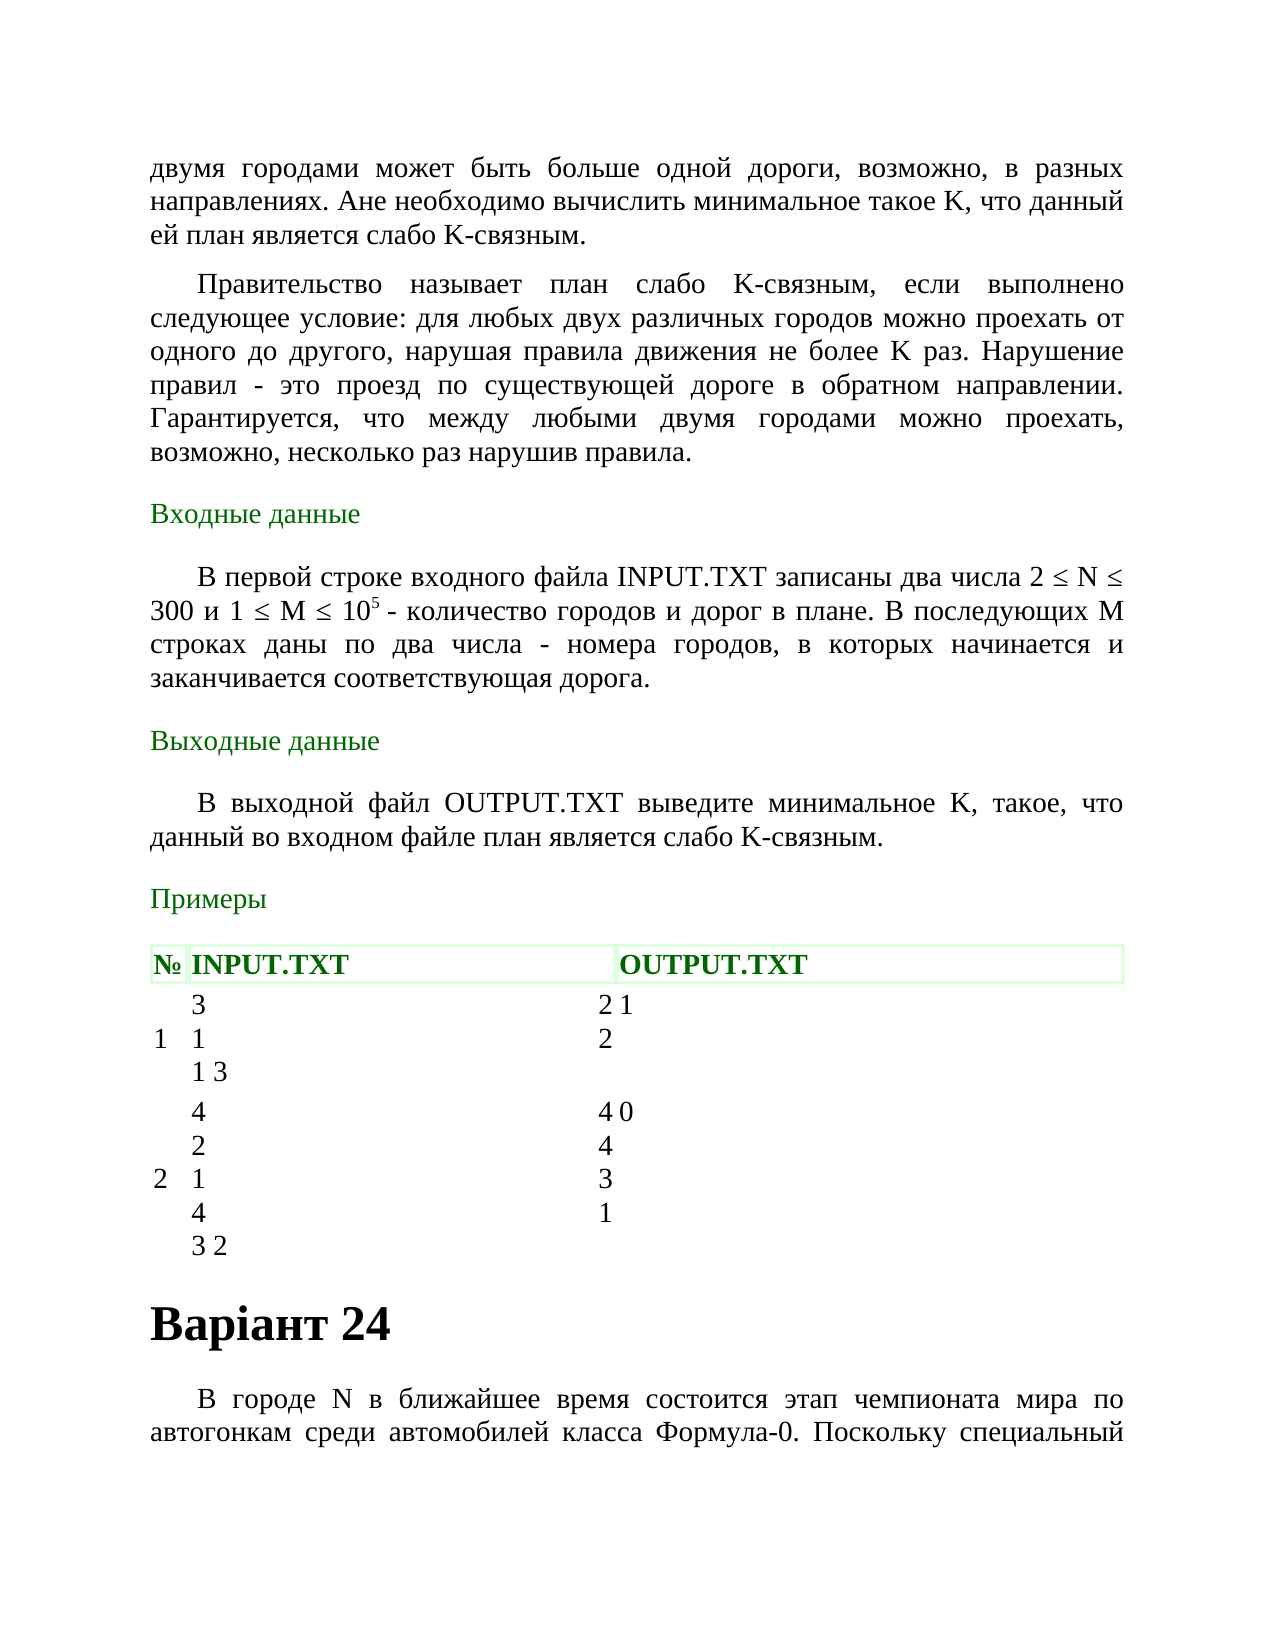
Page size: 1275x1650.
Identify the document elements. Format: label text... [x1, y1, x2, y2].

text Примеры [150, 882, 1125, 915]
table_cell 3 2 1 2 1 3 [188, 984, 616, 1091]
subtitle Варіант 24 [150, 1294, 1125, 1352]
table_cell 4 4 2 4 1 3 4 1 3 2 [188, 1091, 616, 1265]
table_cell 1 [616, 984, 1125, 1091]
table_header OUTPUT.TXT [616, 944, 1125, 984]
text Правительство называет план слабо K-связным, если выполнено следующее условие: для любых двух различных городов можно проехать от одного до другого, нарушая правила движения не более K раз. Нарушение правил - это проезд по существующей дороге в обратном направлении. Гарантируется, что между любыми двумя городами можно проехать, возможно, несколько раз нарушив правила. [150, 266, 1125, 467]
text В первой строке входного файла INPUT.TXT записаны два числа 2 ≤ N ≤ 300 и 1 ≤ M ≤ 105 - количество городов и дорог в плане. В последующих M строках даны по два числа - номера городов, в которых начинается и заканчивается соответствующая дорога. [150, 559, 1125, 693]
text Входные данные [150, 497, 1125, 530]
text Выходные данные [150, 723, 1125, 756]
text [150, 150, 1125, 251]
table_cell 0 [616, 1091, 1125, 1265]
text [150, 1381, 1125, 1448]
table_cell 2 [150, 1091, 188, 1265]
table_header INPUT.TXT [188, 944, 616, 984]
text В выходной файл OUTPUT.TXT выведите минимальное K, такое, что данный во входном файле план является слабо K-связным. [150, 785, 1125, 852]
table_cell 1 [150, 984, 188, 1091]
table_header № [150, 944, 188, 984]
